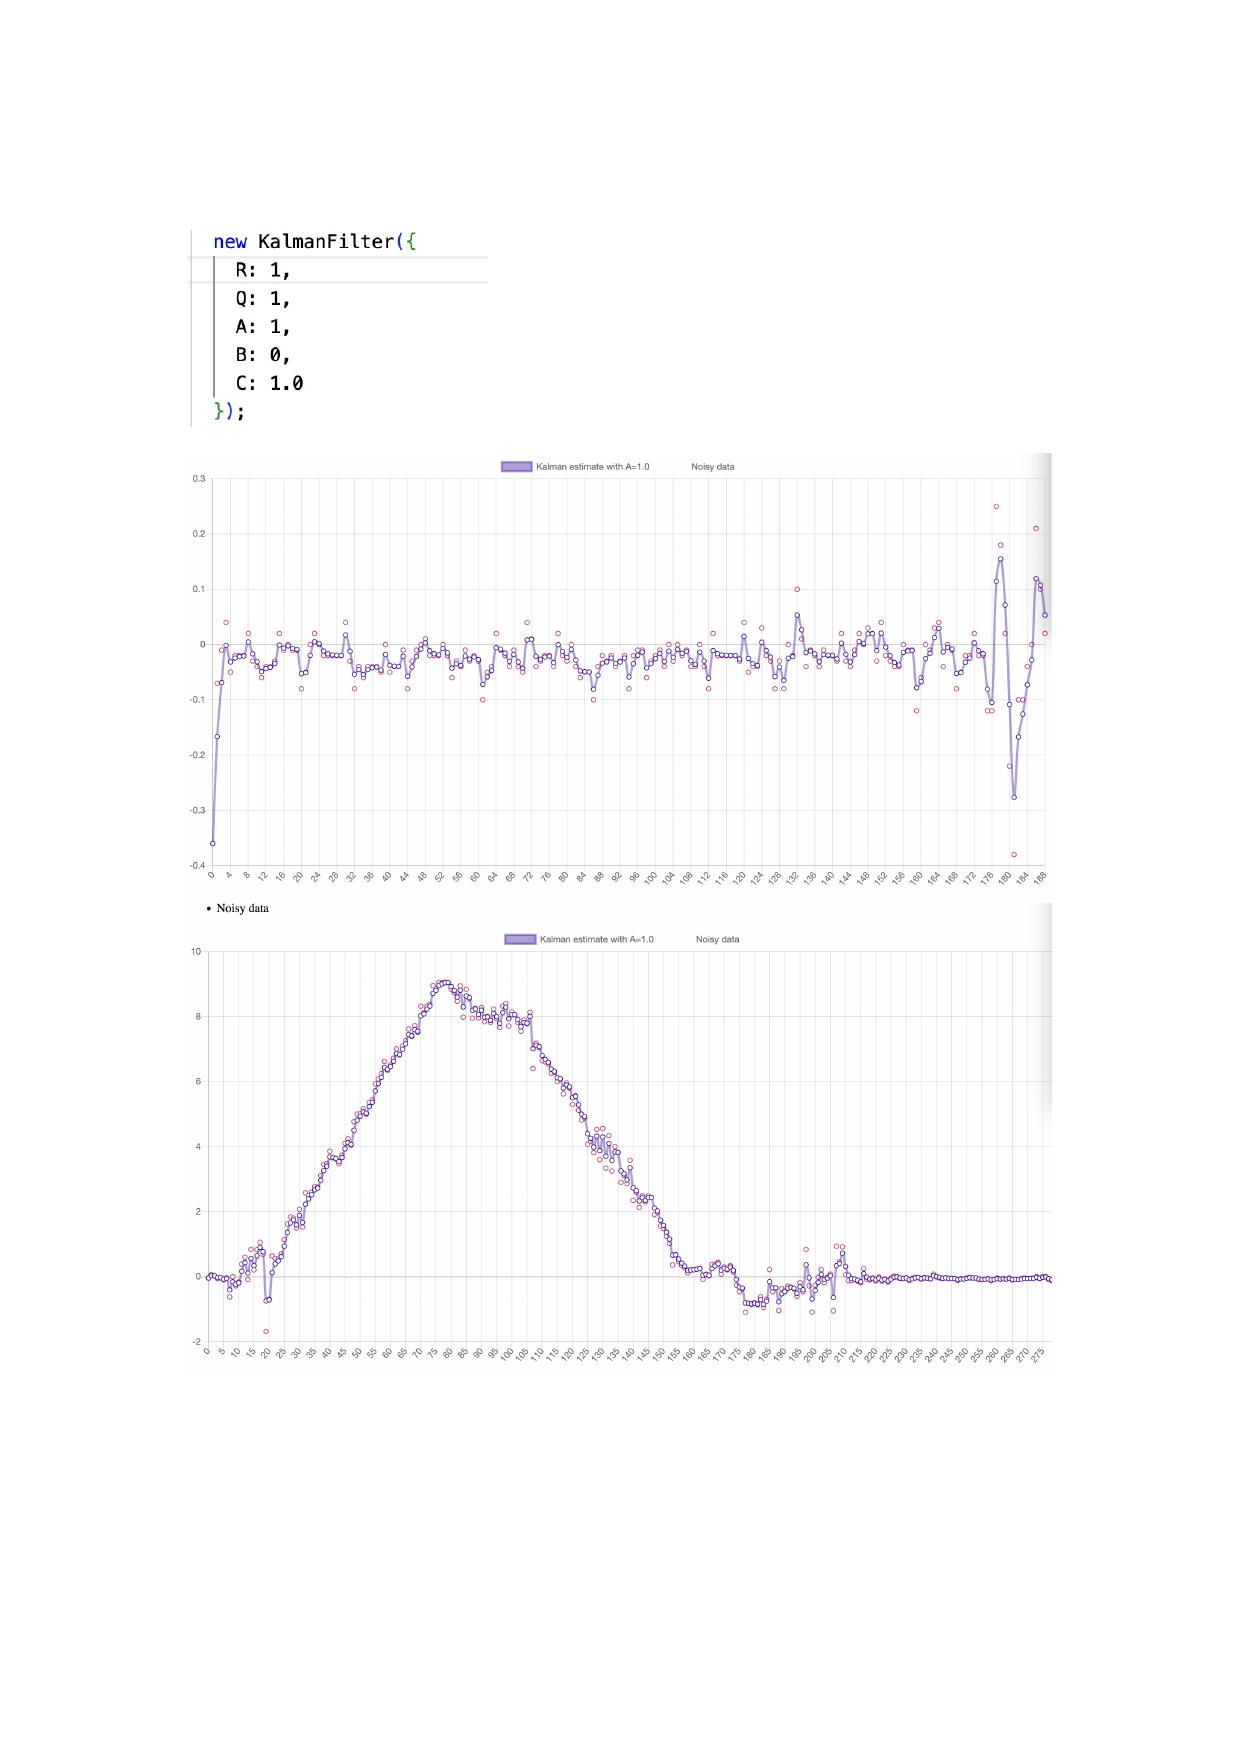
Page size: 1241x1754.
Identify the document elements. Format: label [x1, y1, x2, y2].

picture [187, 230, 488, 427]
picture [187, 453, 1052, 1378]
